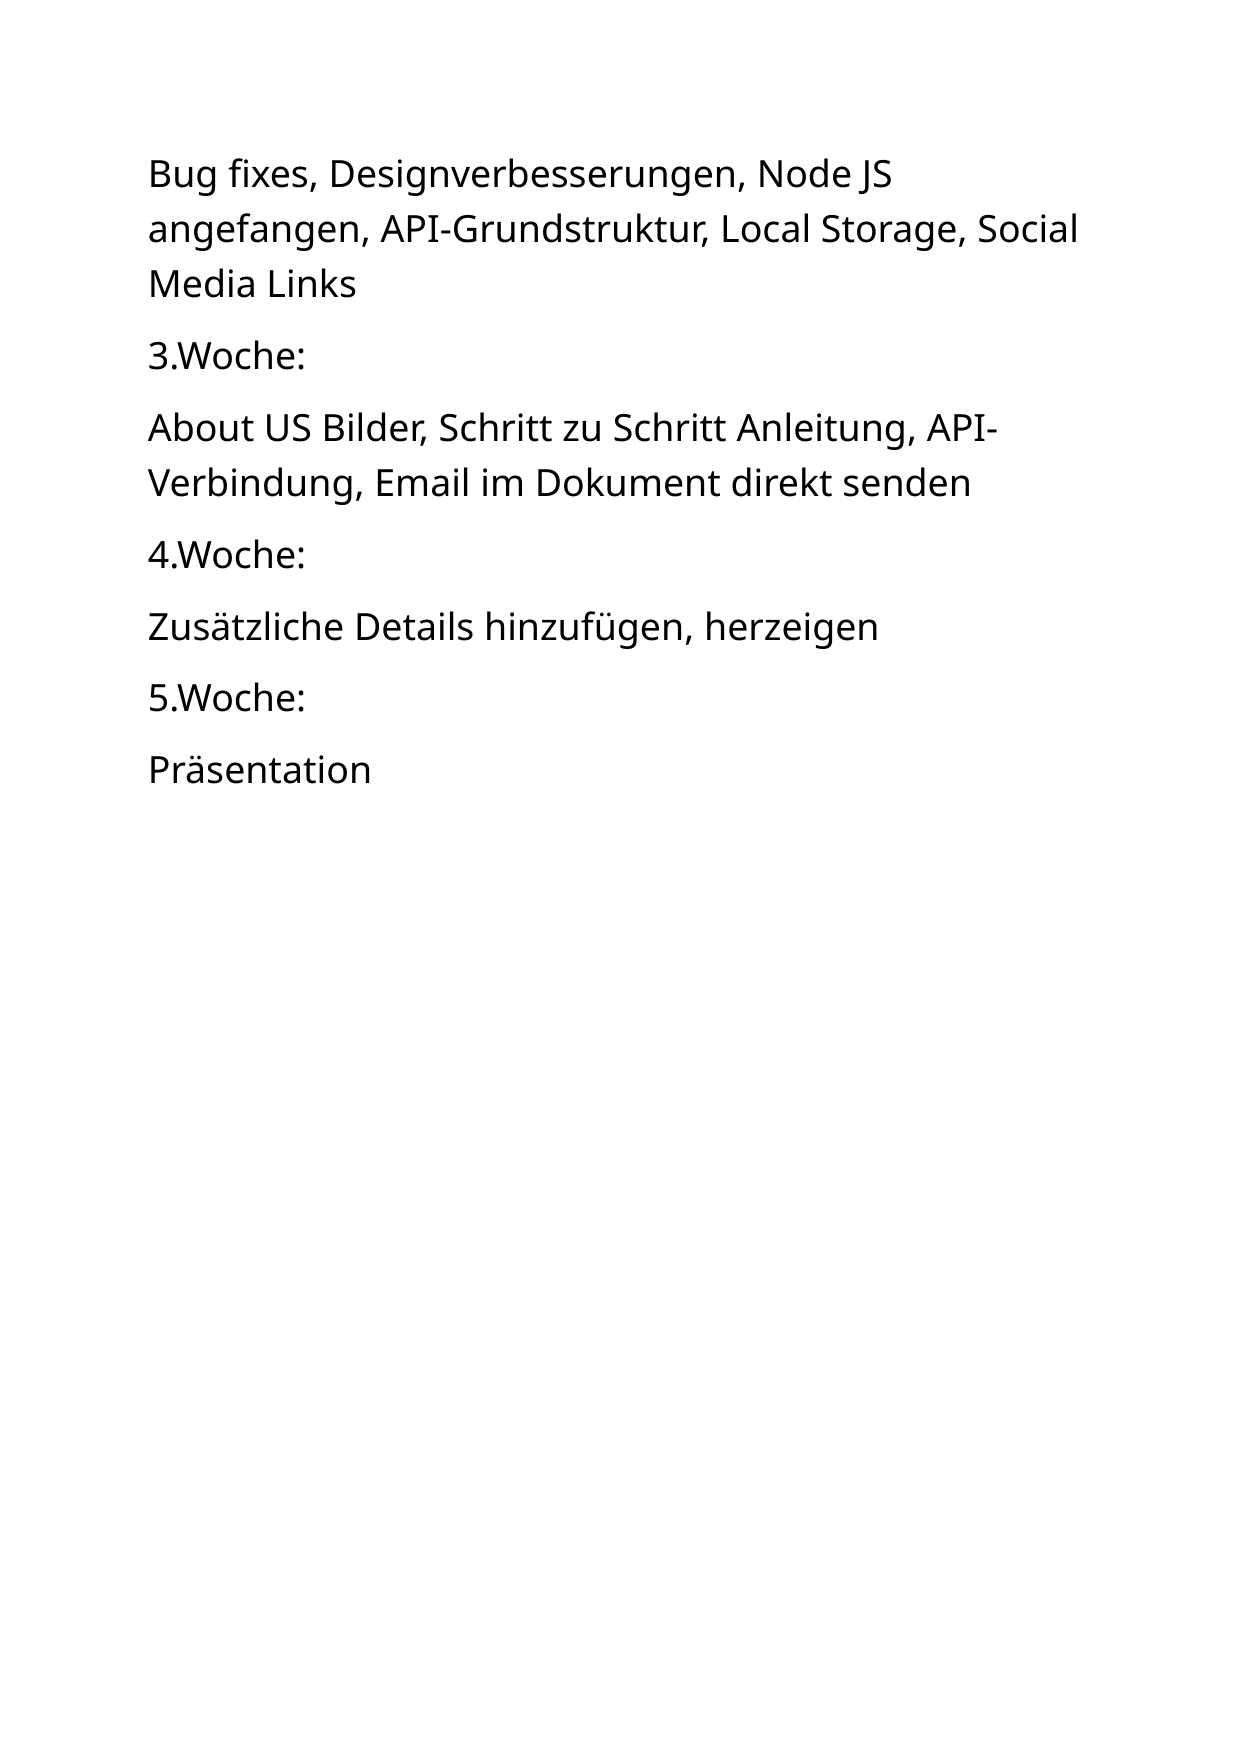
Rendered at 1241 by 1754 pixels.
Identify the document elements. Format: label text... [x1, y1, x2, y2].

text Präsentation [148, 743, 1093, 794]
text About US Bilder, Schritt zu Schritt Anleitung, API-Verbindung, Email im Dokument direkt senden [148, 401, 1093, 507]
text Zusätzliche Details hinzufügen, herzeigen [148, 600, 1093, 651]
text 5.Woche: [148, 672, 1093, 723]
text 3.Woche: [148, 329, 1093, 381]
text Bug fixes, Designverbesserungen, Node JS angefangen, API-Grundstruktur, Local Storage, Social Media Links [148, 148, 1093, 309]
text 4.Woche: [148, 528, 1093, 579]
